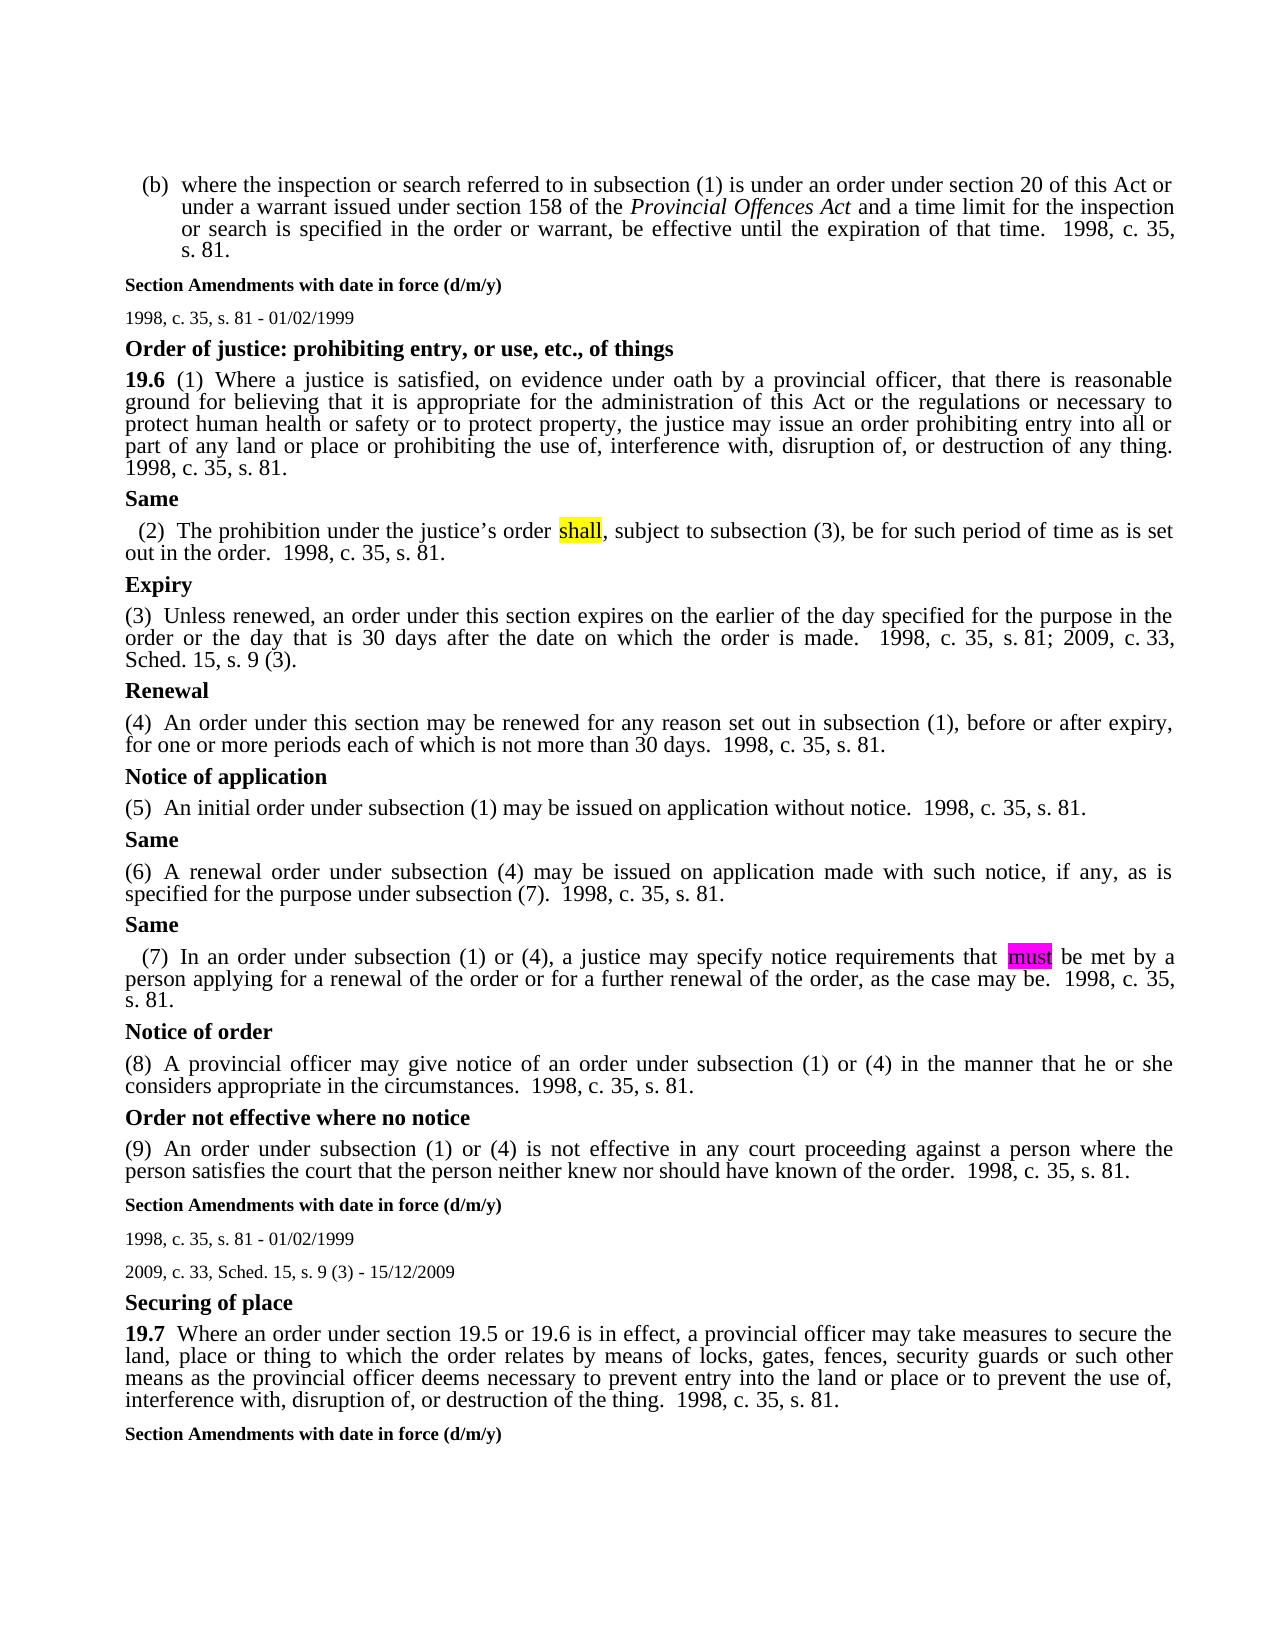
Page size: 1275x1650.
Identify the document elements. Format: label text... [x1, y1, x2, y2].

text Expiry [125, 577, 1175, 596]
text (4) An order under this section may be renewed for any reason set out in subsection (1), before or after expiry, for one or more periods each of which is not more than 30 days. 1998, c. 35, s. 81. [125, 713, 1175, 757]
text Same [125, 833, 1175, 851]
text 19.6 (1) Where a justice is satisfied, on evidence under oath by a provincial officer, that there is reasonable ground for believing that it is appropriate for the administration of this Act or the regulations or necessary to protect human health or safety or to protect property, the justice may issue an order prohibiting entry into all or part of any land or place or prohibiting the use of, interference with, disruption of, or destruction of any thing. 1998, c. 35, s. 81. [125, 370, 1175, 479]
text Order of justice: prohibiting entry, or use, etc., of things [125, 341, 1175, 360]
text 19.7 Where an order under section 19.5 or 19.6 is in effect, a provincial officer may take measures to secure the land, place or thing to which the order relates by means of locks, gates, fences, security guards or such other means as the provincial officer deems necessary to prevent entry into the land or place or to prevent the use of, interference with, disruption of, or destruction of the thing. 1998, c. 35, s. 81. [125, 1324, 1175, 1411]
text Section Amendments with date in force (d/m/y) [125, 1194, 1175, 1216]
text Notice of application [125, 769, 1175, 788]
text 2009, c. 33, Sched. 15, s. 9 (3) - 15/12/2009 [125, 1261, 1175, 1283]
text (6) A renewal order under subsection (4) may be issued on application made with such notice, if any, as is specified for the purpose under subsection (7). 1998, c. 35, s. 81. [125, 862, 1175, 905]
text 1998, c. 35, s. 81 - 01/02/1999 [125, 1228, 1175, 1249]
text Renewal [125, 684, 1175, 703]
text 1998, c. 35, s. 81 - 01/02/1999 [125, 307, 1175, 329]
text Section Amendments with date in force (d/m/y) [125, 274, 1175, 295]
text (5) An initial order under subsection (1) may be issued on application without notice. 1998, c. 35, s. 81. [125, 798, 1175, 820]
text Same [125, 492, 1175, 511]
text Section Amendments with date in force (d/m/y) [125, 1423, 1175, 1445]
text (3) Unless renewed, an order under this section expires on the earlier of the day specified for the purpose in the order or the day that is 30 days after the date on which the order is made. 1998, c. 35, s. 81; 2009, c. 33, Sched. 15, s. 9 (3). [125, 606, 1175, 671]
text Securing of place [125, 1295, 1175, 1314]
text Notice of order [125, 1025, 1175, 1043]
text (2) The prohibition under the justice’s order shall, subject to subsection (3), be for such period of time as is set out in the order. 1998, c. 35, s. 81. [125, 521, 1175, 564]
text (7) In an order under subsection (1) or (4), a justice may specify notice requirements that must be met by a person applying for a renewal of the order or for a further renewal of the order, as the case may be. 1998, c. 35, s. 81. [125, 947, 1175, 1012]
text Order not effective where no notice [125, 1110, 1175, 1129]
text (b) where the inspection or search referred to in subsection (1) is under an order under section 20 of this Act or under a warrant issued under section 158 of the Provincial Offences Act and a time limit for the inspection or search is specified in the order or warrant, be effective until the expiration of that time. 1998, c. 35, s. 81. [125, 175, 1175, 262]
text (8) A provincial officer may give notice of an order under subsection (1) or (4) in the manner that he or she considers appropriate in the circumstances. 1998, c. 35, s. 81. [125, 1054, 1175, 1097]
text Same [125, 918, 1175, 937]
text (9) An order under subsection (1) or (4) is not effective in any court proceeding against a person where the person satisfies the court that the person neither knew nor should have known of the order. 1998, c. 35, s. 81. [125, 1139, 1175, 1183]
